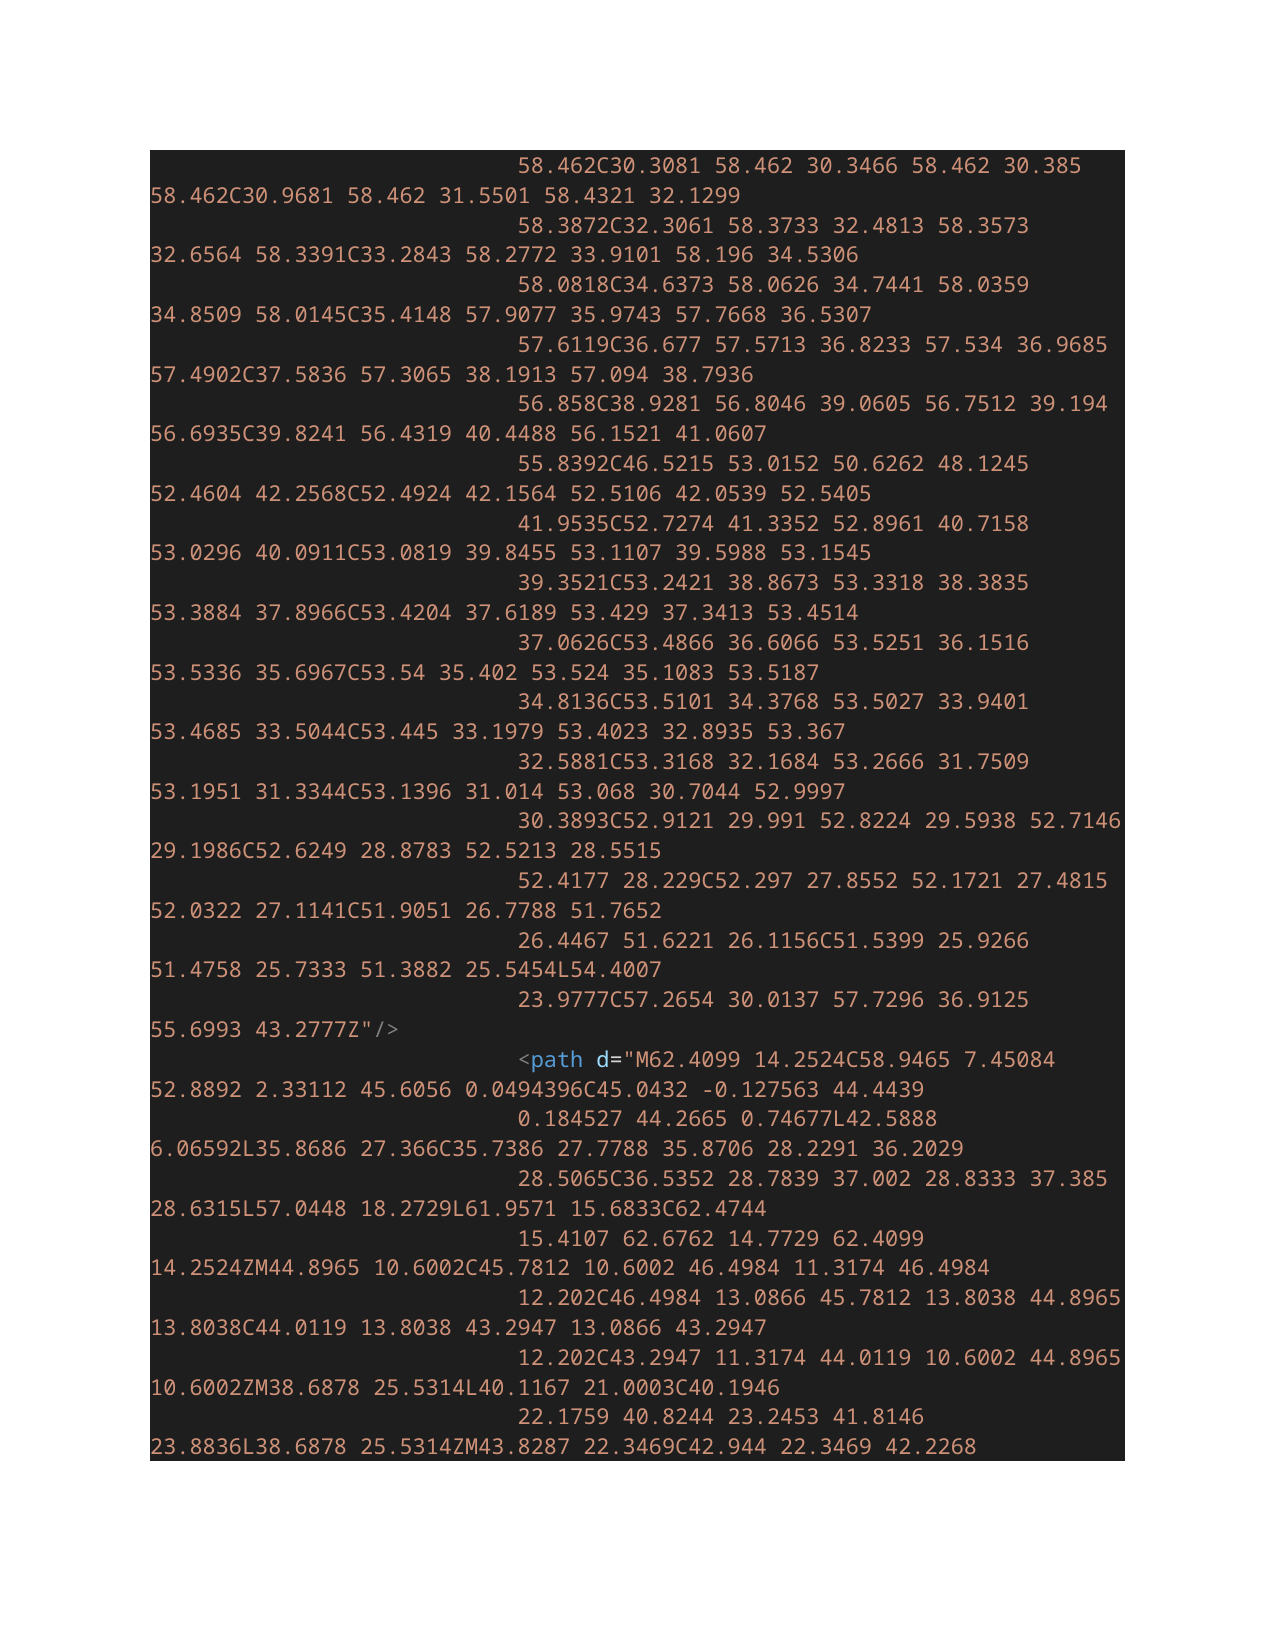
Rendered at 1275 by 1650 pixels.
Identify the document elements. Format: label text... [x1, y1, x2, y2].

text 28.5065C36.5352 28.7839 37.002 28.8333 37.385 28.6315L57.0448 18.2729L61.9571 15.6833C62.4744 [150, 1163, 1125, 1222]
text 23.9777C57.2654 30.0137 57.7296 36.9125 55.6993 43.2777Z"/> [150, 984, 1125, 1044]
text 12.202C46.4984 13.0866 45.7812 13.8038 44.8965 13.8038C44.0119 13.8038 43.2947 13.0866 43.2947 [150, 1282, 1125, 1342]
text <path d="M62.4099 14.2524C58.9465 7.45084 52.8892 2.33112 45.6056 0.0494396C45.0432 -0.127563 44.4439 [150, 1044, 1125, 1103]
text 58.3872C32.3061 58.3733 32.4813 58.3573 32.6564 58.3391C33.2843 58.2772 33.9101 58.196 34.5306 [150, 209, 1125, 269]
text 55.8392C46.5215 53.0152 50.6262 48.1245 52.4604 42.2568C52.4924 42.1564 52.5106 42.0539 52.5405 [150, 448, 1125, 507]
text 58.462C30.3081 58.462 30.3466 58.462 30.385 58.462C30.9681 58.462 31.5501 58.4321 32.1299 [150, 150, 1125, 209]
text 58.0818C34.6373 58.0626 34.7441 58.0359 34.8509 58.0145C35.4148 57.9077 35.9743 57.7668 36.5307 [150, 269, 1125, 329]
text 37.0626C53.4866 36.6066 53.5251 36.1516 53.5336 35.6967C53.54 35.402 53.524 35.1083 53.5187 [150, 627, 1125, 686]
text 39.3521C53.2421 38.8673 53.3318 38.3835 53.3884 37.8966C53.4204 37.6189 53.429 37.3413 53.4514 [150, 567, 1125, 627]
text 12.202C43.2947 11.3174 44.0119 10.6002 44.8965 10.6002ZM38.6878 25.5314L40.1167 21.0003C40.1946 [150, 1342, 1125, 1401]
text 57.6119C36.677 57.5713 36.8233 57.534 36.9685 57.4902C37.5836 57.3065 38.1913 57.094 38.7936 [150, 329, 1125, 388]
text 56.858C38.9281 56.8046 39.0605 56.7512 39.194 56.6935C39.8241 56.4319 40.4488 56.1521 41.0607 [150, 388, 1125, 448]
text 30.3893C52.9121 29.991 52.8224 29.5938 52.7146 29.1986C52.6249 28.8783 52.5213 28.5515 [150, 805, 1125, 865]
text 15.4107 62.6762 14.7729 62.4099 14.2524ZM44.8965 10.6002C45.7812 10.6002 46.4984 11.3174 46.4984 [150, 1222, 1125, 1282]
text 26.4467 51.6221 26.1156C51.5399 25.9266 51.4758 25.7333 51.3882 25.5454L54.4007 [150, 924, 1125, 984]
text 22.1759 40.8244 23.2453 41.8146 23.8836L38.6878 25.5314ZM43.8287 22.3469C42.944 22.3469 42.2268 [150, 1401, 1125, 1461]
text 34.8136C53.5101 34.3768 53.5027 33.9401 53.4685 33.5044C53.445 33.1979 53.4023 32.8935 53.367 [150, 686, 1125, 746]
text 32.5881C53.3168 32.1684 53.2666 31.7509 53.1951 31.3344C53.1396 31.014 53.068 30.7044 52.9997 [150, 746, 1125, 805]
text 0.184527 44.2665 0.74677L42.5888 6.06592L35.8686 27.366C35.7386 27.7788 35.8706 28.2291 36.2029 [150, 1103, 1125, 1163]
text 52.4177 28.229C52.297 27.8552 52.1721 27.4815 52.0322 27.1141C51.9051 26.7788 51.7652 [150, 865, 1125, 924]
text 41.9535C52.7274 41.3352 52.8961 40.7158 53.0296 40.0911C53.0819 39.8455 53.1107 39.5988 53.1545 [150, 507, 1125, 567]
